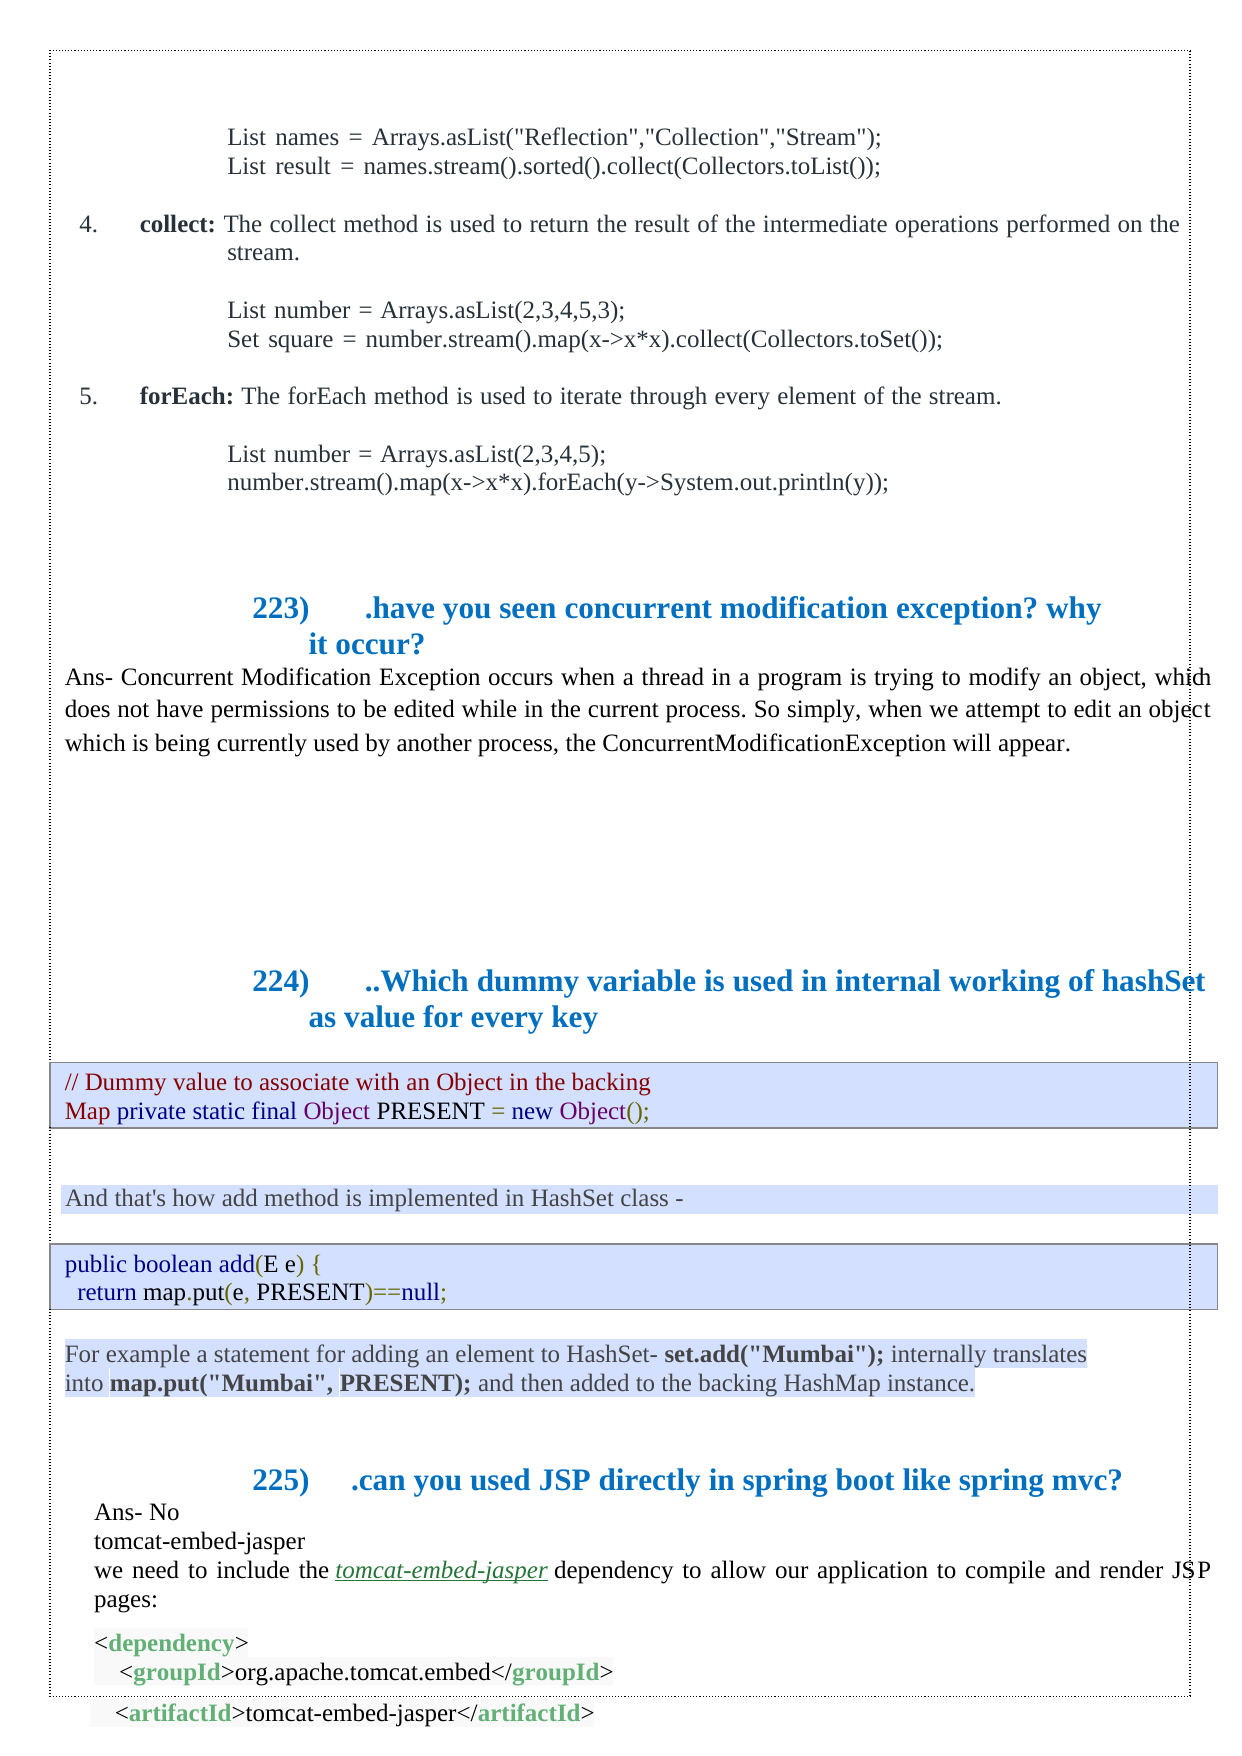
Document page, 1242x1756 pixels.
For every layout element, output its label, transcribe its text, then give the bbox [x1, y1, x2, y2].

text <artifactId>tomcat-embed-jasper</artifactId> [89, 1698, 1242, 1727]
